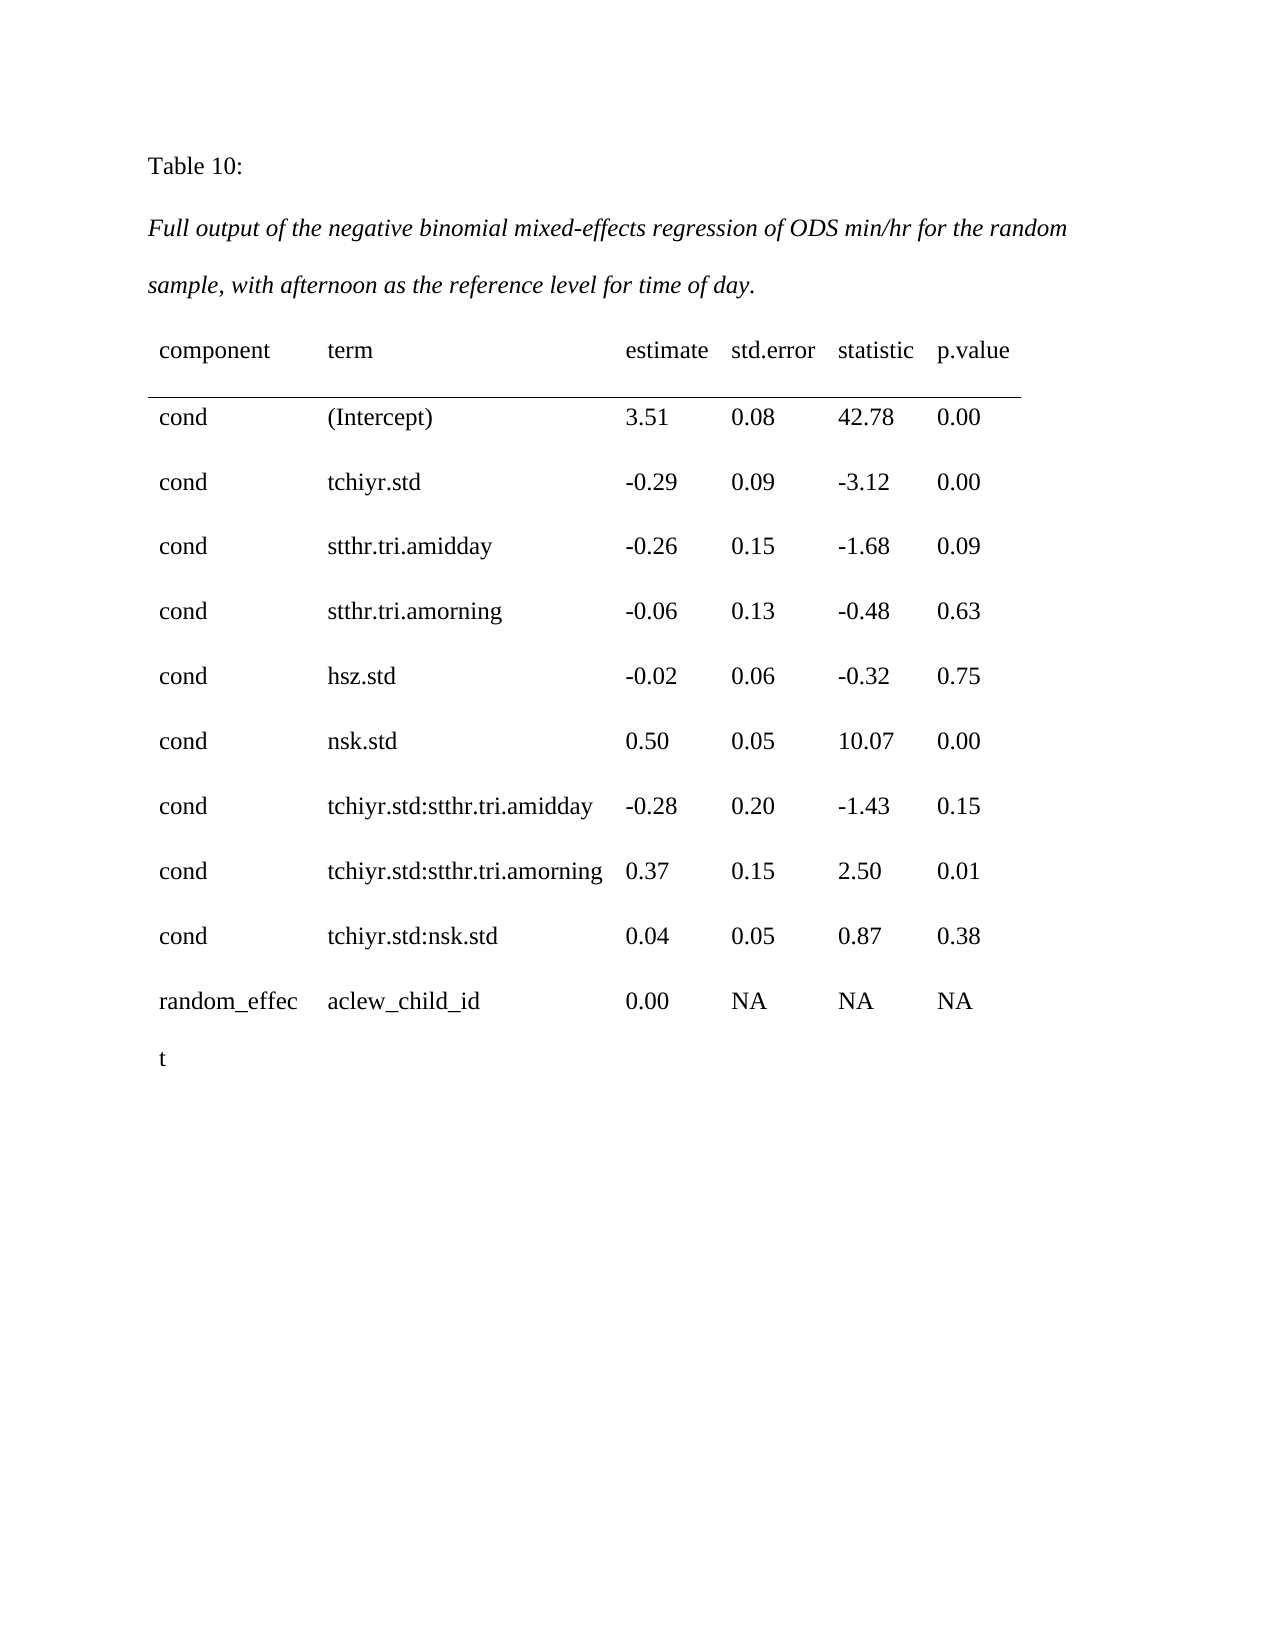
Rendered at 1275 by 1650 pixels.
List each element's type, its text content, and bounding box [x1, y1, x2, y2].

table_cell cond [148, 398, 316, 463]
table_cell cond [148, 723, 316, 787]
table_cell random_effect [148, 982, 316, 1104]
table_cell cond [148, 463, 316, 528]
table_cell -0.32 [827, 658, 926, 722]
table_cell 0.06 [720, 658, 827, 722]
table_cell 0.75 [926, 658, 1021, 722]
table_header p.value [926, 331, 1021, 396]
table_cell hsz.std [316, 658, 614, 722]
table_cell -1.68 [827, 528, 926, 593]
table_cell -0.28 [614, 787, 720, 852]
table_cell 0.08 [720, 398, 827, 463]
table_cell 0.15 [720, 528, 827, 593]
table_cell stthr.tri.amorning [316, 593, 614, 657]
table_cell 0.15 [720, 852, 827, 917]
table_cell -1.43 [827, 787, 926, 852]
table_cell 2.50 [827, 852, 926, 917]
table_cell -0.06 [614, 593, 720, 657]
table_cell 0.05 [720, 723, 827, 787]
table_cell cond [148, 528, 316, 593]
table_cell 0.13 [720, 593, 827, 657]
table_cell tchiyr.std [316, 463, 614, 528]
table_cell 42.78 [827, 398, 926, 463]
table_cell aclew_child_id [316, 982, 614, 1104]
table_cell 0.00 [926, 463, 1021, 528]
table_cell cond [148, 852, 316, 917]
table_cell 0.00 [614, 982, 720, 1104]
table_cell -0.29 [614, 463, 720, 528]
table_cell 0.87 [827, 917, 926, 982]
table_cell cond [148, 787, 316, 852]
table_cell 0.50 [614, 723, 720, 787]
table_cell 0.20 [720, 787, 827, 852]
table_cell nsk.std [316, 723, 614, 787]
table_cell 10.07 [827, 723, 926, 787]
table_cell NA [720, 982, 827, 1104]
table_cell NA [926, 982, 1021, 1104]
table_cell cond [148, 658, 316, 722]
table_header term [316, 331, 614, 396]
table_header estimate [614, 331, 720, 396]
table_cell 0.15 [926, 787, 1021, 852]
table_cell 0.00 [926, 398, 1021, 463]
table_cell tchiyr.std:stthr.tri.amorning [316, 852, 614, 917]
table_cell 0.04 [614, 917, 720, 982]
table_cell 3.51 [614, 398, 720, 463]
table_cell -0.26 [614, 528, 720, 593]
table_header statistic [827, 331, 926, 396]
table_cell cond [148, 593, 316, 657]
table_cell 0.00 [926, 723, 1021, 787]
table_header std.error [720, 331, 827, 396]
table_header component [148, 331, 316, 396]
table_cell -0.48 [827, 593, 926, 657]
text Table 10: [148, 151, 1127, 180]
table_cell (Intercept) [316, 398, 614, 463]
table_cell 0.37 [614, 852, 720, 917]
table_cell 0.09 [926, 528, 1021, 593]
table_cell tchiyr.std:stthr.tri.amidday [316, 787, 614, 852]
table_cell 0.09 [720, 463, 827, 528]
table_cell cond [148, 917, 316, 982]
text Full output of the negative binomial mixed-effects regression of ODS min/hr for the random sample, with afternoon as the reference level for time of day. [148, 213, 1127, 299]
table_cell 0.38 [926, 917, 1021, 982]
table_cell NA [827, 982, 926, 1104]
table_cell -3.12 [827, 463, 926, 528]
table_cell 0.05 [720, 917, 827, 982]
table_cell tchiyr.std:nsk.std [316, 917, 614, 982]
table_cell stthr.tri.amidday [316, 528, 614, 593]
table_cell 0.01 [926, 852, 1021, 917]
table_cell 0.63 [926, 593, 1021, 657]
table_cell -0.02 [614, 658, 720, 722]
